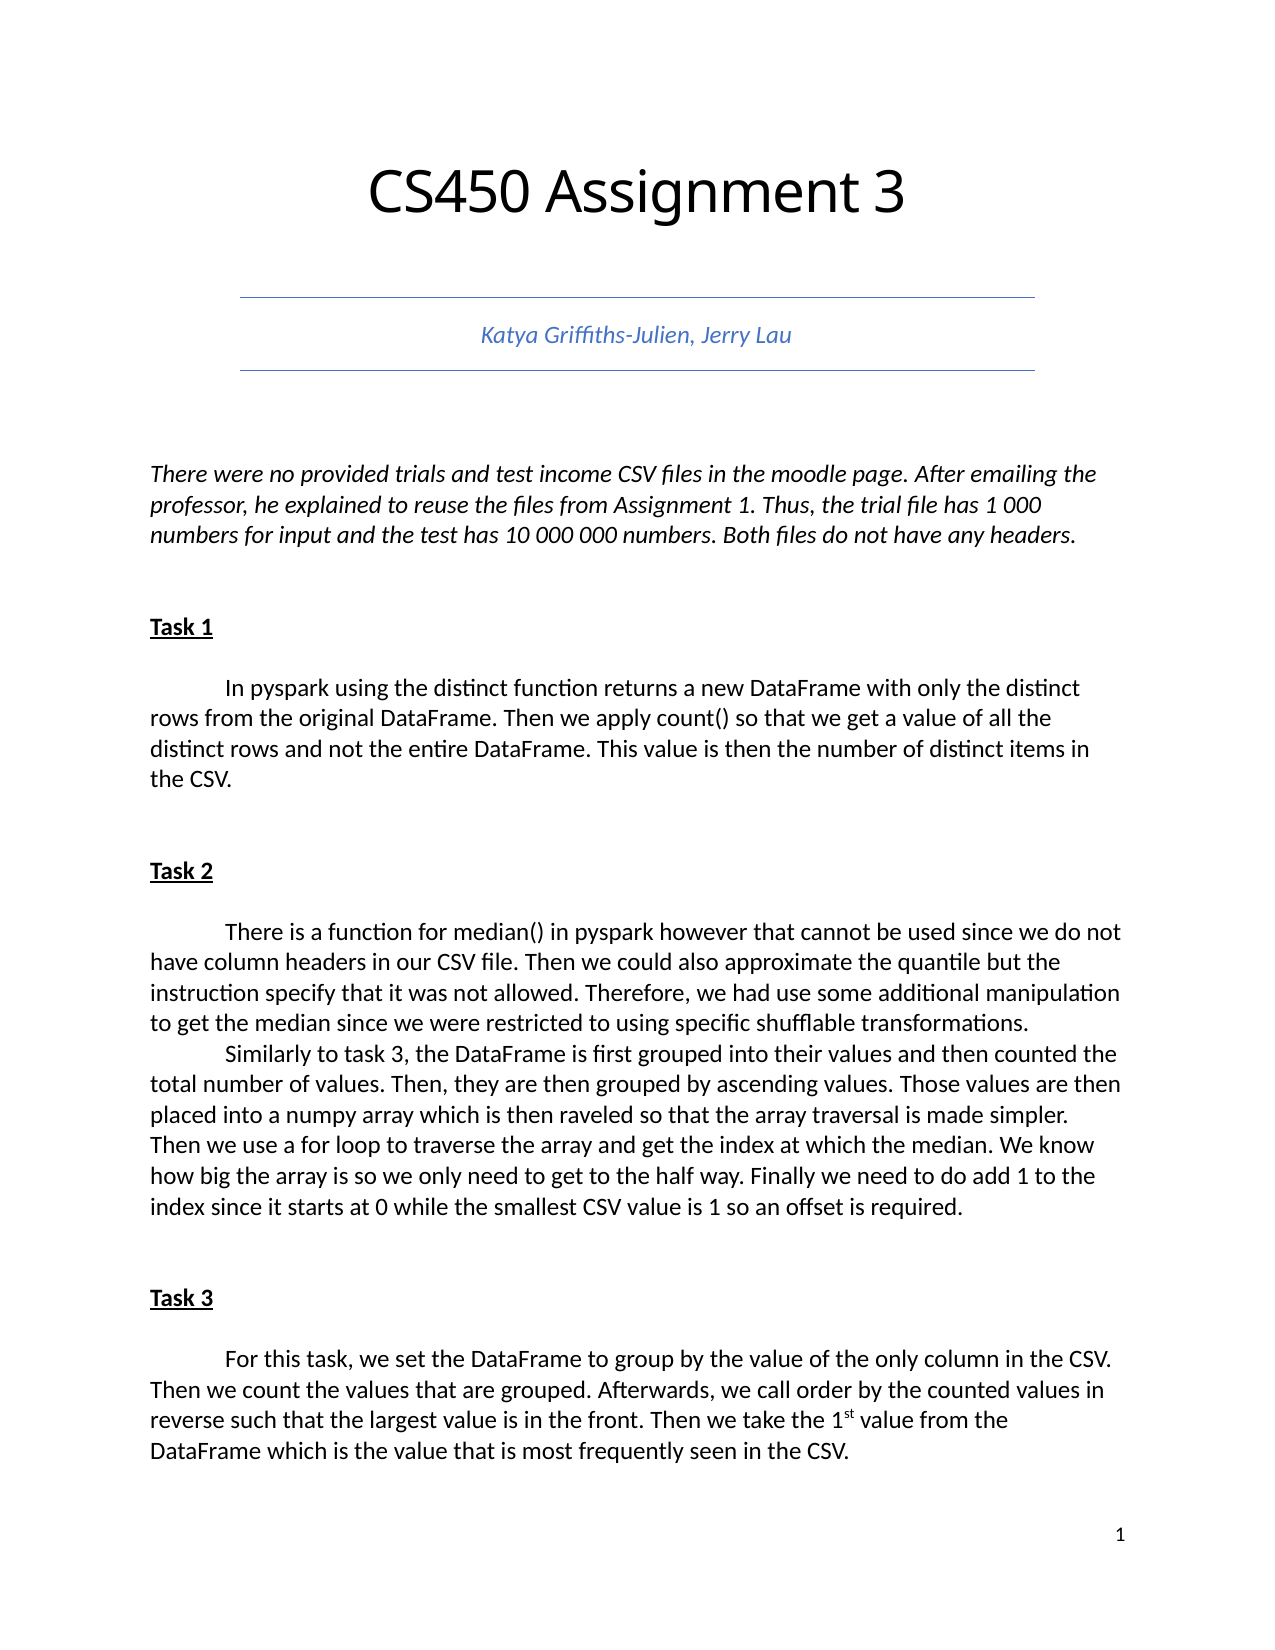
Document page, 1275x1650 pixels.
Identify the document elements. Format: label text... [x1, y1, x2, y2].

text In pyspark using the distinct function returns a new DataFrame with only the distinct rows from the original DataFrame. Then we apply count() so that we get a value of all the distinct rows and not the entire DataFrame. This value is then the number of distinct items in the CSV. [150, 672, 1125, 794]
title CS450 Assignment 3 [150, 150, 1125, 229]
text Task 2 [150, 855, 1125, 886]
text Similarly to task 3, the DataFrame is first grouped into their values and then counted the total number of values. Then, they are then grouped by ascending values. Those values are then placed into a numpy array which is then raveled so that the array traversal is made simpler. Then we use a for loop to traverse the array and get the index at which the median. We know how big the array is so we only need to get to the half way. Finally we need to do add 1 to the index since it starts at 0 while the smallest CSV value is 1 so an offset is required. [150, 1038, 1125, 1221]
text There were no provided trials and test income CSV files in the moodle page. After emailing the professor, he explained to reuse the files from Assignment 1. Thus, the trial file has 1 000 numbers for input and the test has 10 000 000 numbers. Both files do not have any headers. [150, 458, 1125, 550]
text Task 3 [150, 1282, 1125, 1313]
text For this task, we set the DataFrame to group by the value of the only column in the CSV. Then we count the values that are grouped. Afterwards, we call order by the counted values in reverse such that the largest value is in the front. Then we take the 1st value from the DataFrame which is the value that is most frequently seen in the CSV. [150, 1343, 1125, 1465]
text There is a function for median() in pyspark however that cannot be used since we do not have column headers in our CSV file. Then we could also approximate the quantile but the instruction specify that it was not allowed. Therefore, we had use some additional manipulation to get the median since we were restricted to using specific shufflable transformations. [150, 916, 1125, 1038]
text Task 1 [150, 611, 1125, 641]
text Katya Griffiths-Julien, Jerry Lau [240, 298, 1035, 370]
